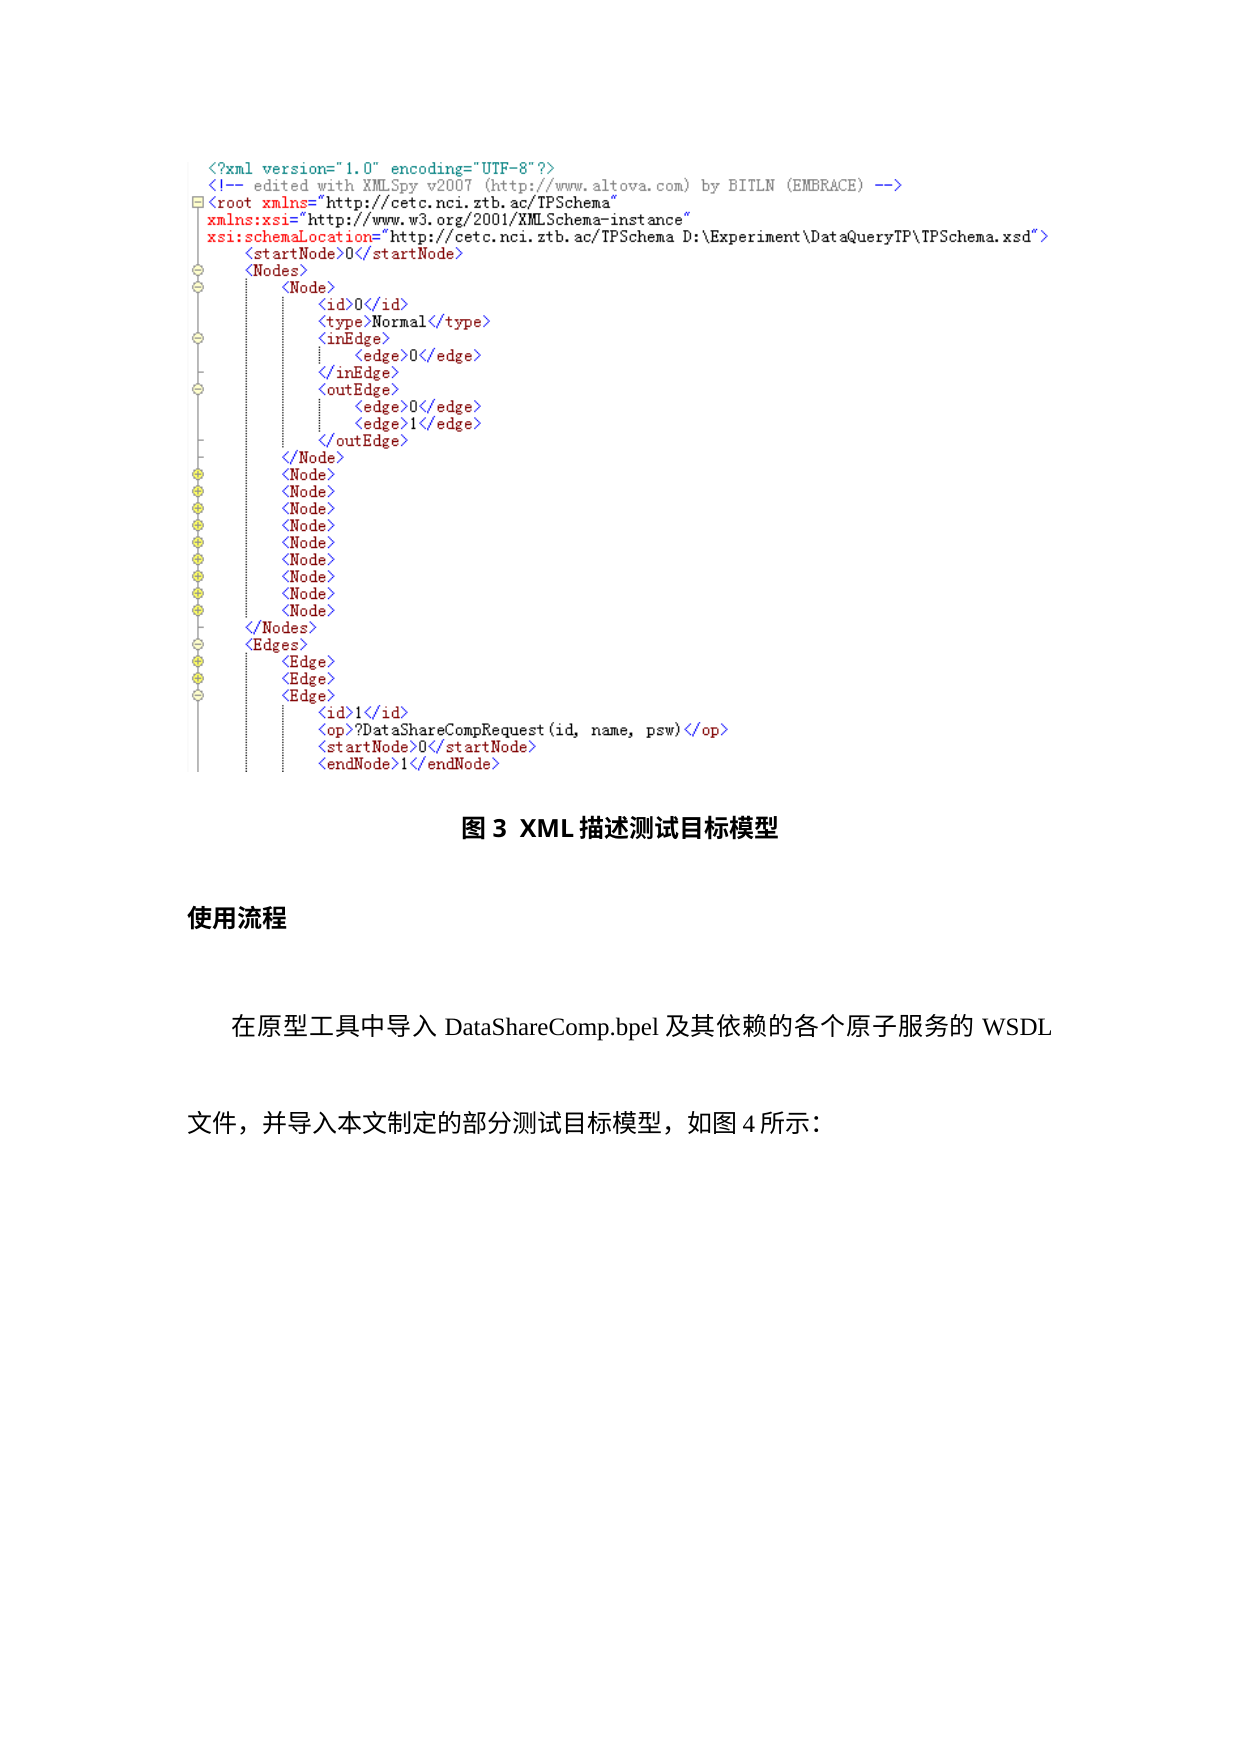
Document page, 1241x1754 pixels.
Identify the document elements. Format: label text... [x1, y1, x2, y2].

subtitle 使用流程 [187, 884, 1053, 949]
text 图 3 XML描述测试目标模型 [187, 794, 1053, 859]
picture [187, 162, 1053, 772]
text 在原型工具中导入DataShareComp.bpel及其依赖的各个原子服务的WSDL文件，并导入本文制定的部分测试目标模型，如图4所示： [187, 992, 1053, 1154]
